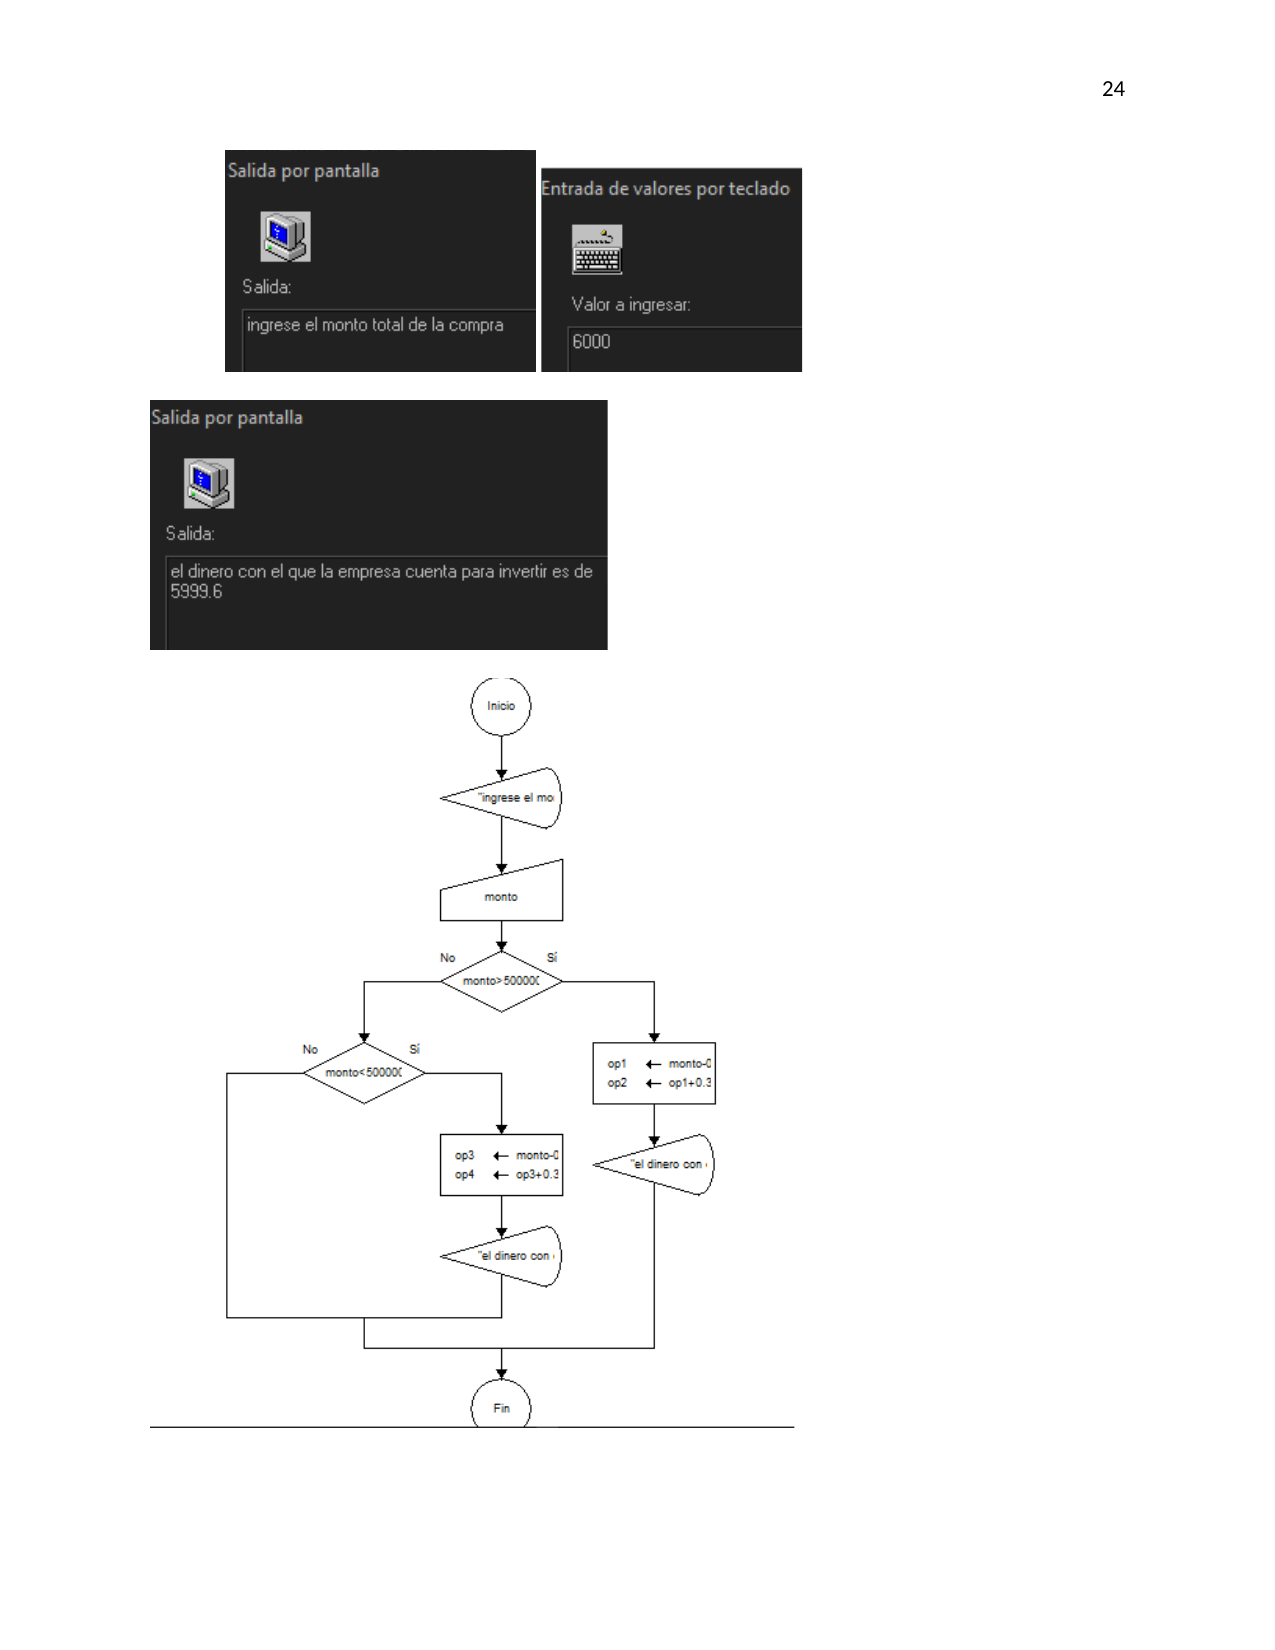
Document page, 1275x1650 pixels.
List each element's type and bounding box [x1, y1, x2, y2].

picture [150, 400, 608, 650]
picture [541, 167, 803, 372]
picture [225, 150, 536, 372]
picture [150, 678, 795, 1428]
